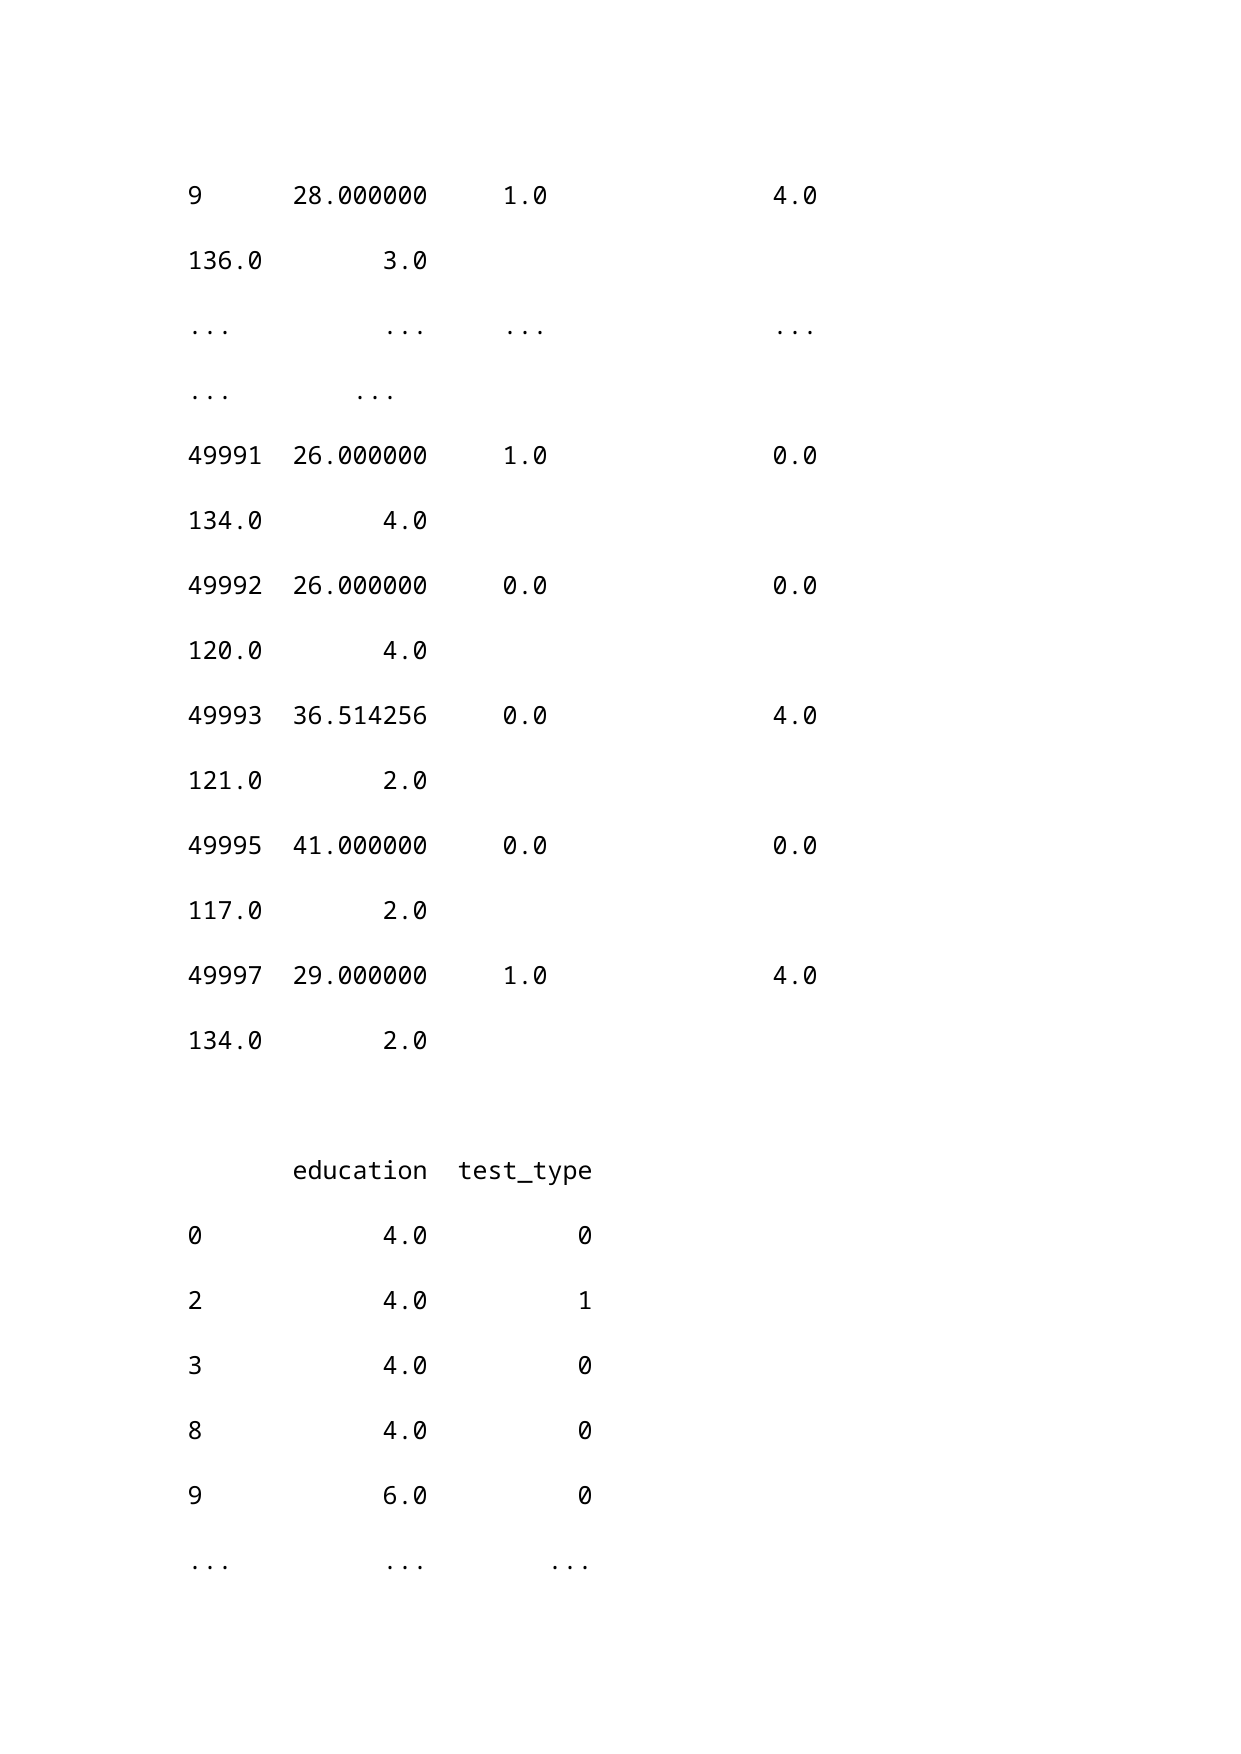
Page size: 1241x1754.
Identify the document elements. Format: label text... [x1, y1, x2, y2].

text 2 4.0 1 [187, 1267, 1053, 1332]
text 49997 29.000000 1.0 4.0 134.0 2.0 [187, 942, 1053, 1072]
text 9 6.0 0 [187, 1462, 1053, 1527]
text 0 4.0 0 [187, 1202, 1053, 1267]
text education test_type [187, 1137, 1053, 1202]
text 49993 36.514256 0.0 4.0 121.0 2.0 [187, 682, 1053, 812]
text ... ... ... ... ... ... [187, 292, 1053, 422]
text 49995 41.000000 0.0 0.0 117.0 2.0 [187, 812, 1053, 942]
text 49992 26.000000 0.0 0.0 120.0 4.0 [187, 552, 1053, 682]
text 49991 26.000000 1.0 0.0 134.0 4.0 [187, 422, 1053, 552]
text 8 4.0 0 [187, 1397, 1053, 1462]
text ... ... ... [187, 1527, 1053, 1592]
text 9 28.000000 1.0 4.0 136.0 3.0 [187, 162, 1053, 292]
text 3 4.0 0 [187, 1332, 1053, 1397]
